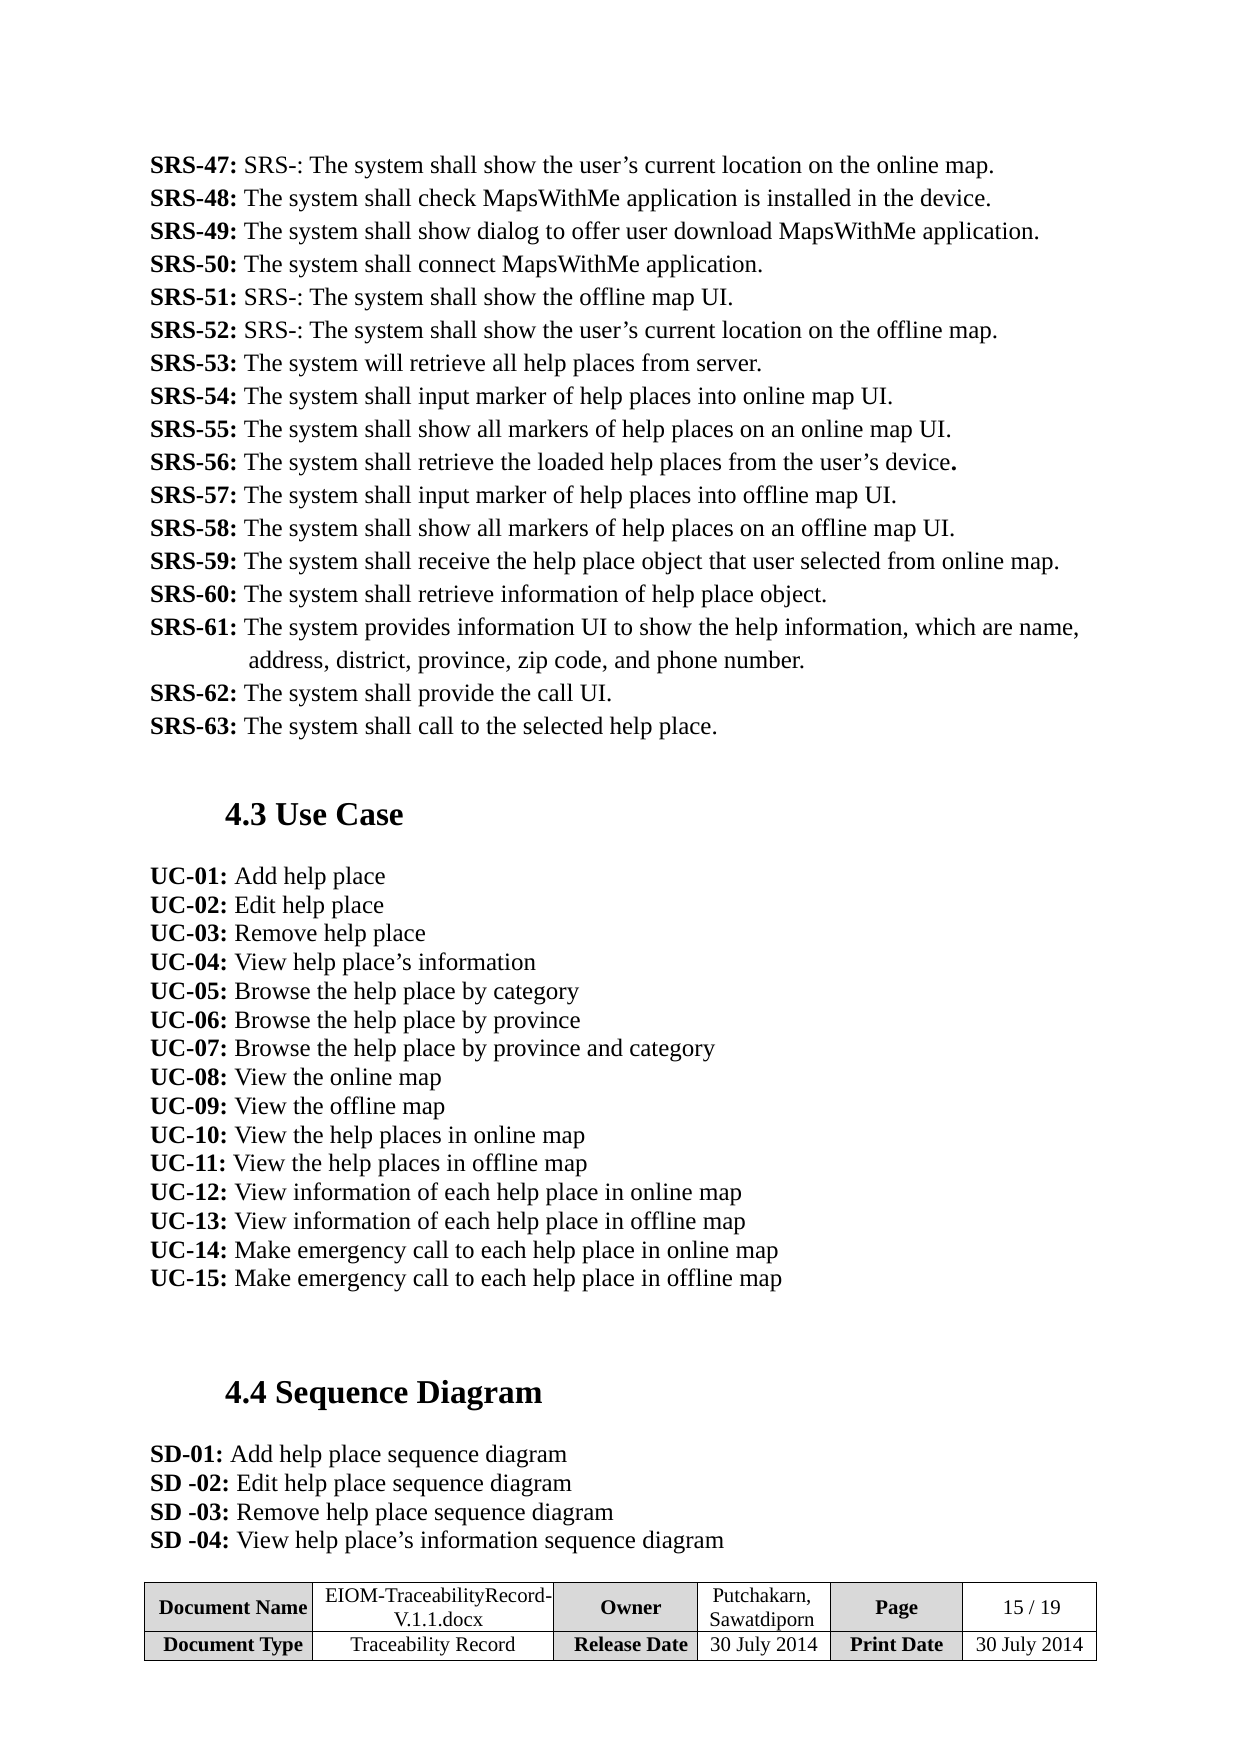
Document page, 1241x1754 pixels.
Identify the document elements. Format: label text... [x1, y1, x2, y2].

text SD -04: View help place’s information sequence diagram [150, 1526, 1090, 1554]
list The system shall check MapsWithMe application is installed in the device. [150, 183, 1090, 212]
text UC-14: Make emergency call to each help place in online map [150, 1235, 1090, 1263]
text UC-08: View the online map [150, 1062, 1090, 1091]
list The system shall provide the call UI. [150, 678, 1090, 707]
text UC-01: Add help place [150, 861, 1090, 890]
text UC-10: View the help places in online map [150, 1120, 1090, 1148]
list The system shall show all markers of help places on an online map UI. [150, 414, 1090, 443]
list The system will retrieve all help places from server. [150, 348, 1090, 377]
list SRS-: The system shall show the user’s current location on the offline map. [150, 315, 1090, 344]
list The system shall call to the selected help place. [150, 711, 1090, 740]
text UC-07: Browse the help place by province and category [150, 1033, 1090, 1062]
text UC-09: View the offline map [150, 1091, 1090, 1120]
list The system shall connect MapsWithMe application. [150, 249, 1090, 278]
list The system shall input marker of help places into online map UI. [150, 381, 1090, 410]
list The system shall show dialog to offer user download MapsWithMe application. [150, 216, 1090, 245]
text UC-03: Remove help place [150, 918, 1090, 947]
list The system provides information UI to show the help information, which are name, address, district, province, zip code, and phone number. [150, 612, 1090, 674]
subtitle 4.4 Sequence Diagram [150, 1372, 1090, 1411]
text UC-11: View the help places in offline map [150, 1148, 1090, 1177]
text UC-05: Browse the help place by category [150, 976, 1090, 1005]
text UC-15: Make emergency call to each help place in offline map [150, 1263, 1090, 1292]
text UC-12: View information of each help place in online map [150, 1177, 1090, 1206]
text SD -03: Remove help place sequence diagram [150, 1497, 1090, 1526]
list The system shall receive the help place object that user selected from online map. [150, 546, 1090, 575]
text SD-01: Add help place sequence diagram [150, 1439, 1090, 1468]
list SRS-: The system shall show the offline map UI. [150, 282, 1090, 311]
list The system shall retrieve the loaded help places from the user’s device. [150, 447, 1090, 476]
list The system shall input marker of help places into offline map UI. [150, 480, 1090, 509]
list SRS-: The system shall show the user’s current location on the online map. [150, 150, 1090, 179]
text UC-06: Browse the help place by province [150, 1005, 1090, 1033]
list The system shall retrieve information of help place object. [150, 579, 1090, 608]
text SD -02: Edit help place sequence diagram [150, 1468, 1090, 1497]
subtitle 4.3 Use Case [150, 794, 1090, 832]
text UC-02: Edit help place [150, 890, 1090, 918]
text UC-04: View help place’s information [150, 947, 1090, 976]
text UC-13: View information of each help place in offline map [150, 1206, 1090, 1235]
list The system shall show all markers of help places on an offline map UI. [150, 513, 1090, 542]
